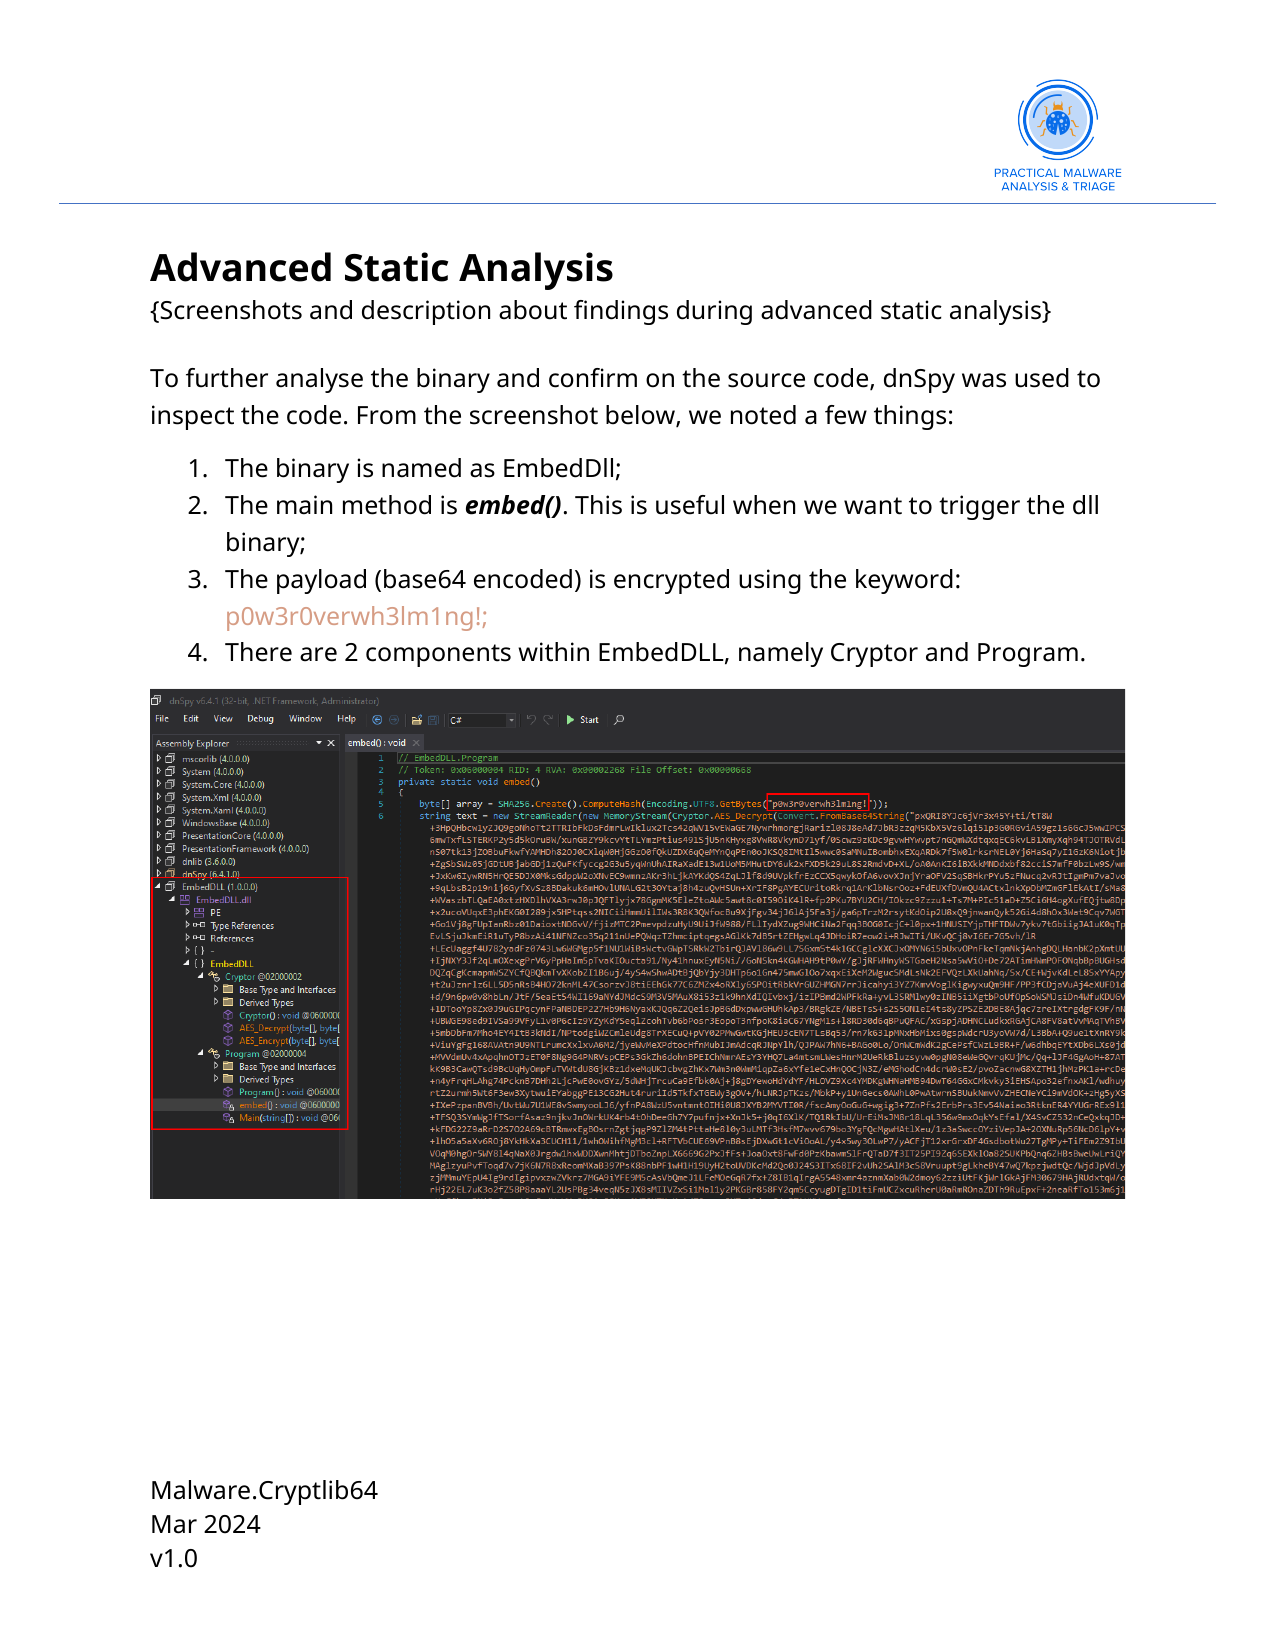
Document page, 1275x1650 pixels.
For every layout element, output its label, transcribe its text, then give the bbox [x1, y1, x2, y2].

picture [990, 75, 1125, 196]
text {Screenshots and description about findings during advanced static analysis} [150, 293, 1125, 327]
subtitle Advanced Static Analysis [150, 242, 1125, 293]
picture [150, 688, 1125, 1199]
list The binary is named as EmbedDll; [187, 451, 1125, 485]
text To further analyse the binary and confirm on the source code, dnSpy was used to inspect the code. From the screenshot below, we noted a few things: [150, 361, 1125, 432]
list The payload (base64 encoded) is encrypted using the keyword: p0w3r0verwh3lm1ng!; [187, 561, 1125, 632]
list The main method is embed(). This is useful when we want to trigger the dll binary; [187, 488, 1125, 559]
list There are 2 components within EmbedDLL, namely Cryptor and Program. [187, 635, 1125, 669]
